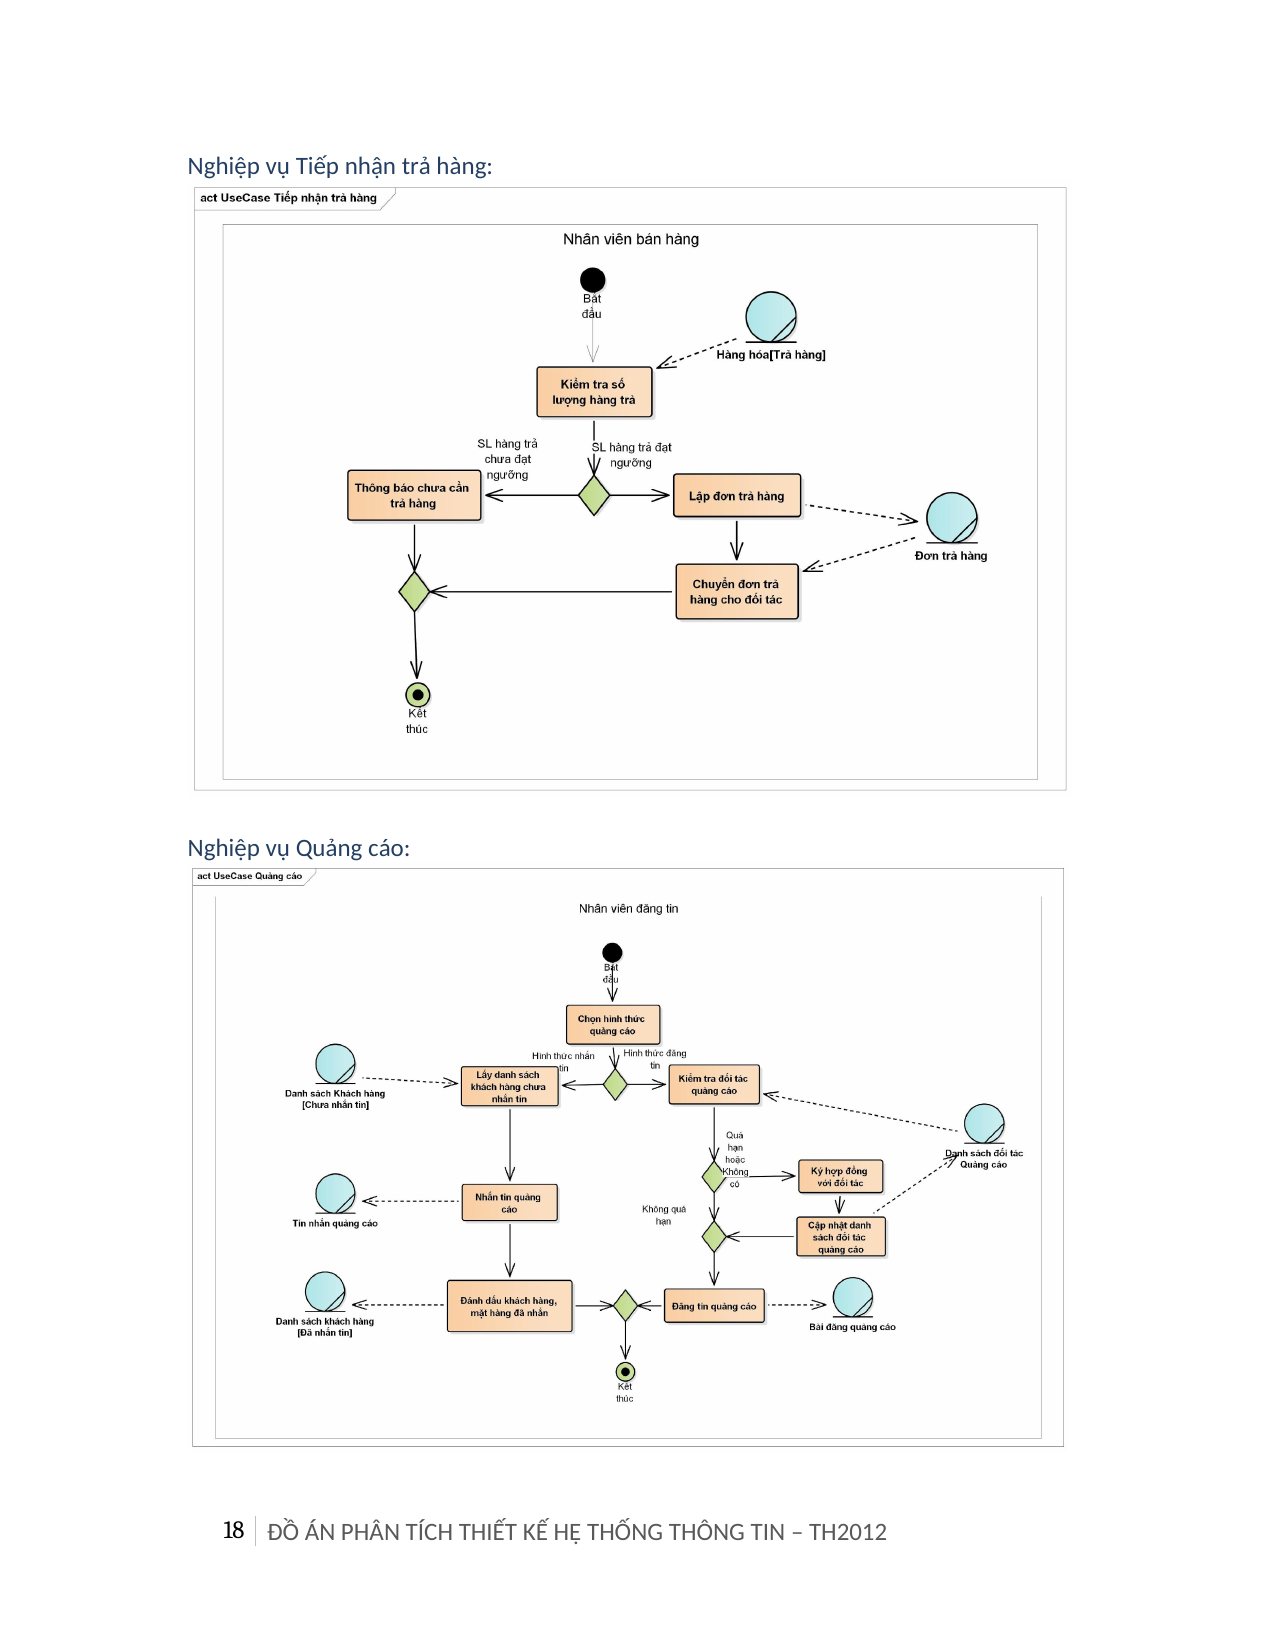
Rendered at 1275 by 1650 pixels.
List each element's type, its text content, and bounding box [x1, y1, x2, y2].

picture [187, 862, 1069, 1452]
picture [187, 180, 1073, 797]
subtitle Nghiệp vụ Tiếp nhận trả hàng: [187, 150, 1087, 181]
subtitle Nghiệp vụ Quảng cáo: [187, 832, 1087, 862]
